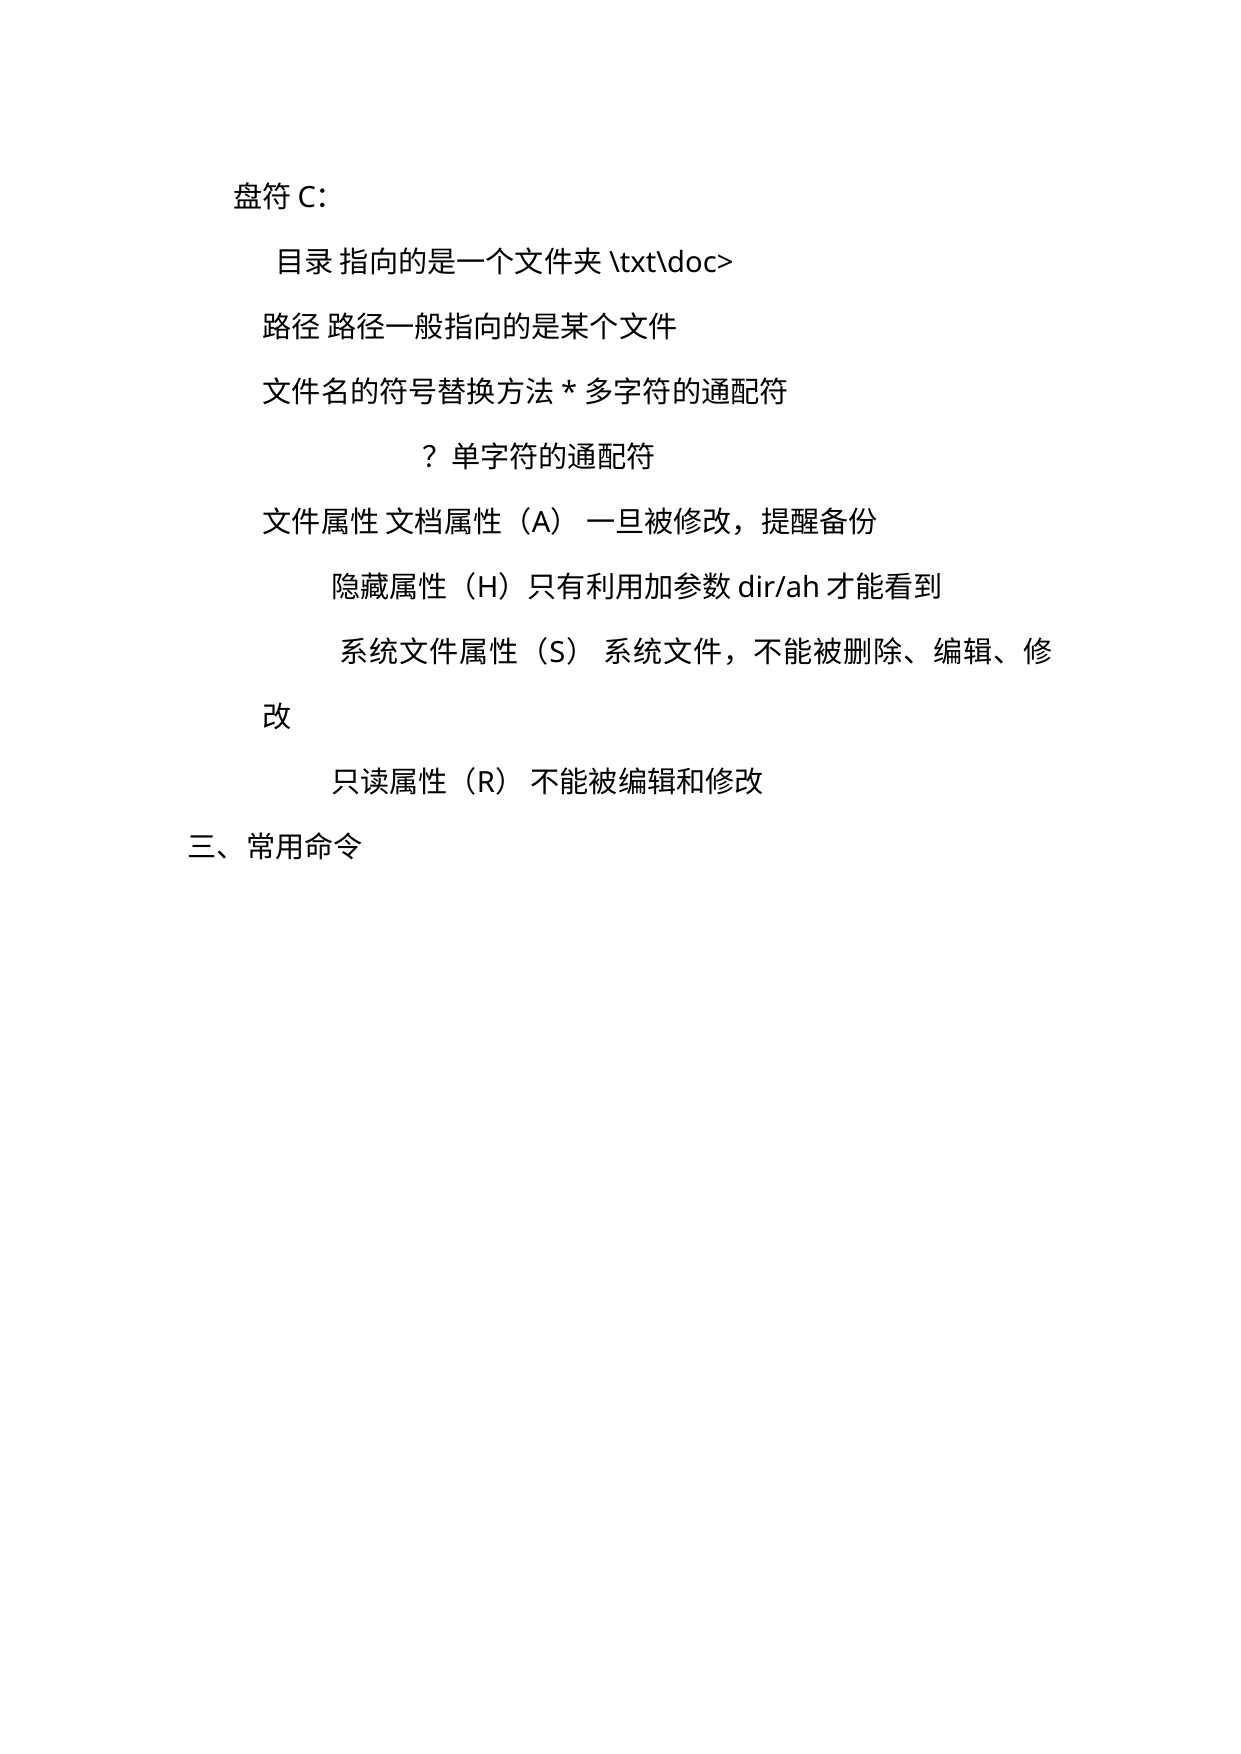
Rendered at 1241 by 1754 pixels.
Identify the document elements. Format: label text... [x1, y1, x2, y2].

list 隐藏属性（H）只有利用加参数dir/ah才能看到 [262, 552, 1053, 617]
text 目录 指向的是一个文件夹 \txt\doc> [187, 227, 1053, 292]
text 盘符C： [187, 162, 1053, 227]
text 三、常用命令 [187, 812, 1053, 877]
list 文件名的符号替换方法 * 多字符的通配符 [262, 357, 1053, 422]
list 只读属性（R） 不能被编辑和修改 [262, 747, 1053, 812]
list 路径 路径一般指向的是某个文件 [262, 292, 1053, 357]
list ？单字符的通配符 [262, 422, 1053, 487]
list 文件属性 文档属性（A） 一旦被修改，提醒备份 [262, 487, 1053, 552]
list 系统文件属性（S） 系统文件，不能被删除、编辑、修改 [262, 617, 1053, 747]
